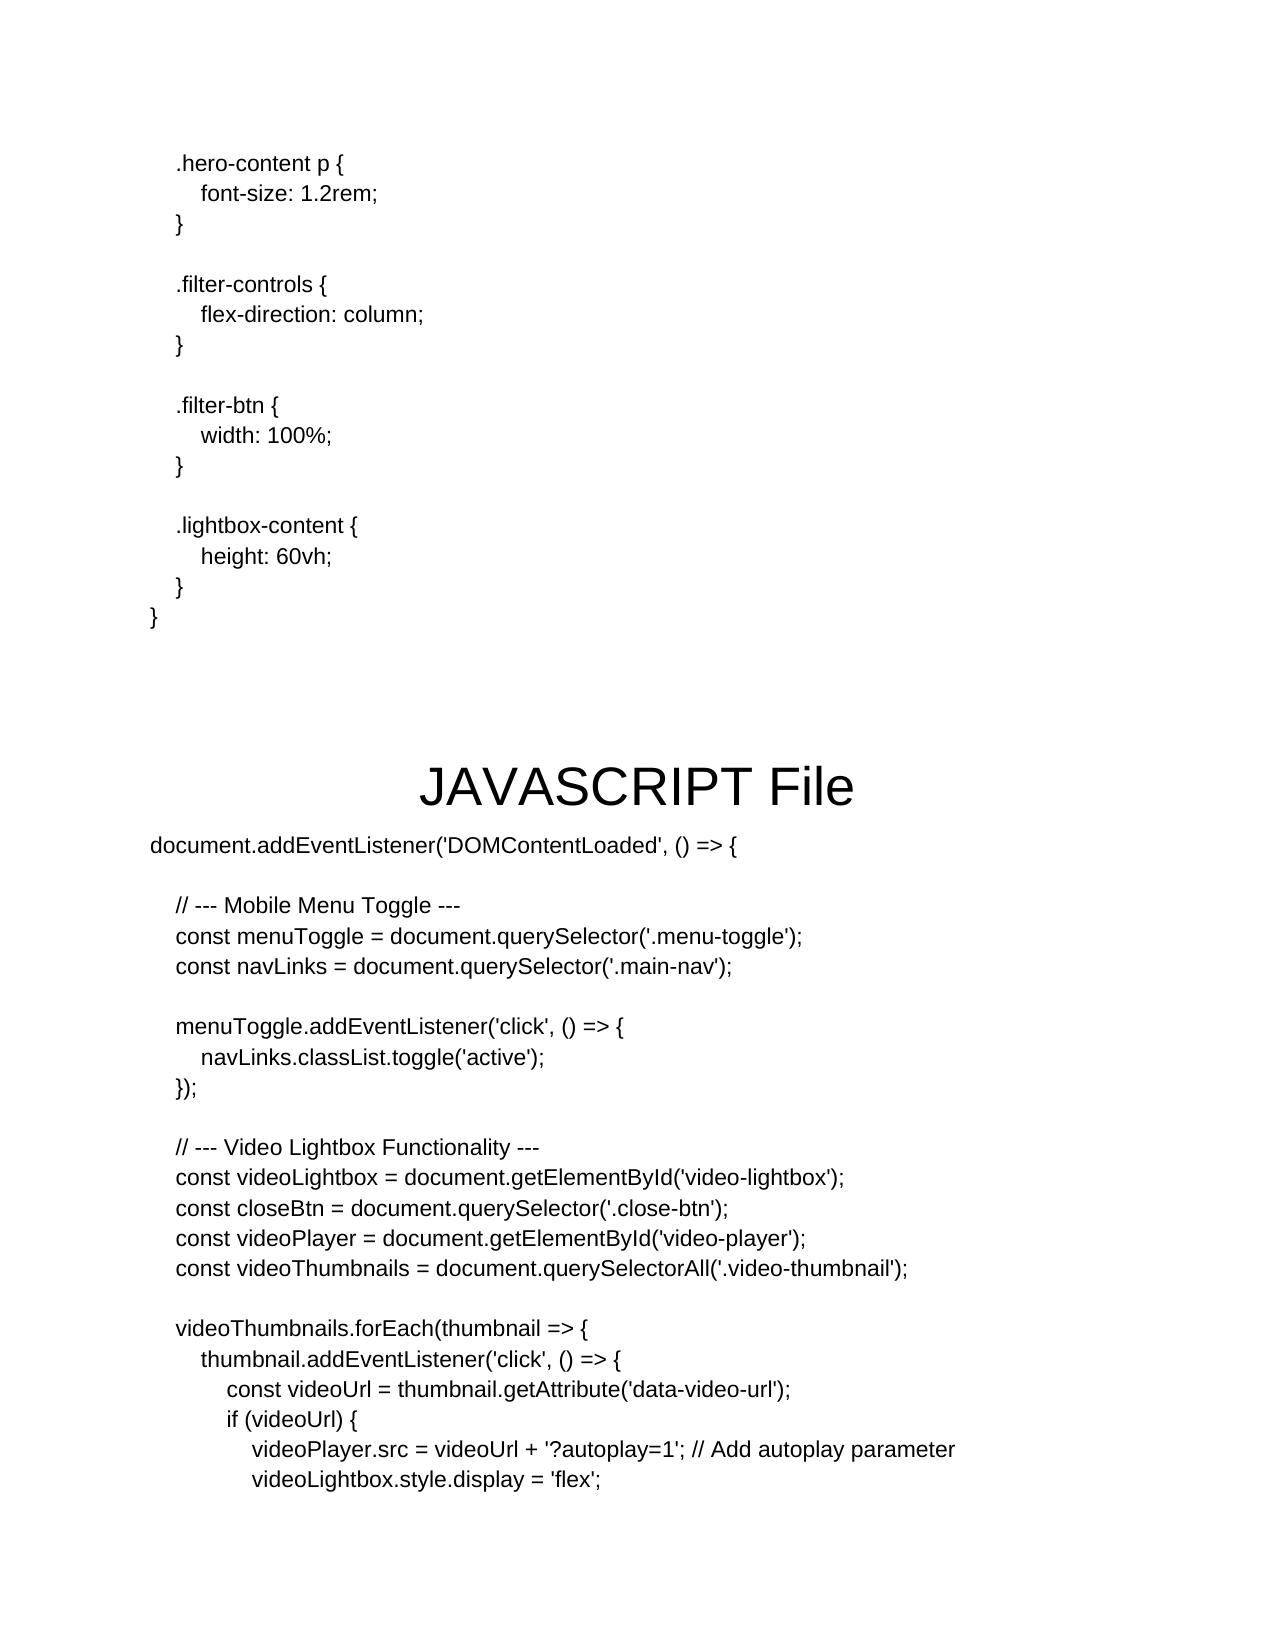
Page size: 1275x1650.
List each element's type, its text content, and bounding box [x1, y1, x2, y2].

text videoThumbnails.forEach(thumbnail => { [150, 1315, 1125, 1342]
text // --- Mobile Menu Toggle --- [150, 892, 1125, 919]
text } [150, 210, 1125, 237]
text height: 60vh; [150, 543, 1125, 569]
text .lightbox-content { [150, 512, 1125, 539]
text videoPlayer.src = videoUrl + '?autoplay=1'; // Add autoplay parameter [150, 1436, 1125, 1462]
text .hero-content p { [150, 150, 1125, 176]
title JAVASCRIPT File [150, 754, 1125, 816]
text font-size: 1.2rem; [150, 180, 1125, 207]
text menuToggle.addEventListener('click', () => { [150, 1013, 1125, 1039]
text if (videoUrl) { [150, 1406, 1125, 1432]
text const videoUrl = thumbnail.getAttribute('data-video-url'); [150, 1376, 1125, 1402]
text const videoLightbox = document.getElementById('video-lightbox'); [150, 1164, 1125, 1191]
text .filter-btn { [150, 392, 1125, 418]
text const videoThumbnails = document.querySelectorAll('.video-thumbnail'); [150, 1255, 1125, 1281]
text // --- Video Lightbox Functionality --- [150, 1134, 1125, 1160]
text thumbnail.addEventListener('click', () => { [150, 1346, 1125, 1372]
text videoLightbox.style.display = 'flex'; [150, 1466, 1125, 1493]
text }); [150, 1074, 1125, 1100]
text .filter-controls { [150, 271, 1125, 297]
text width: 100%; [150, 422, 1125, 448]
text document.addEventListener('DOMContentLoaded', () => { [150, 832, 1125, 858]
text const closeBtn = document.querySelector('.close-btn'); [150, 1194, 1125, 1221]
text } [150, 331, 1125, 358]
text } [150, 603, 1125, 629]
text const navLinks = document.querySelector('.main-nav'); [150, 953, 1125, 979]
text } [150, 573, 1125, 599]
text const menuToggle = document.querySelector('.menu-toggle'); [150, 923, 1125, 949]
text } [150, 452, 1125, 478]
text flex-direction: column; [150, 301, 1125, 327]
text navLinks.classList.toggle('active'); [150, 1043, 1125, 1070]
text const videoPlayer = document.getElementById('video-player'); [150, 1225, 1125, 1251]
